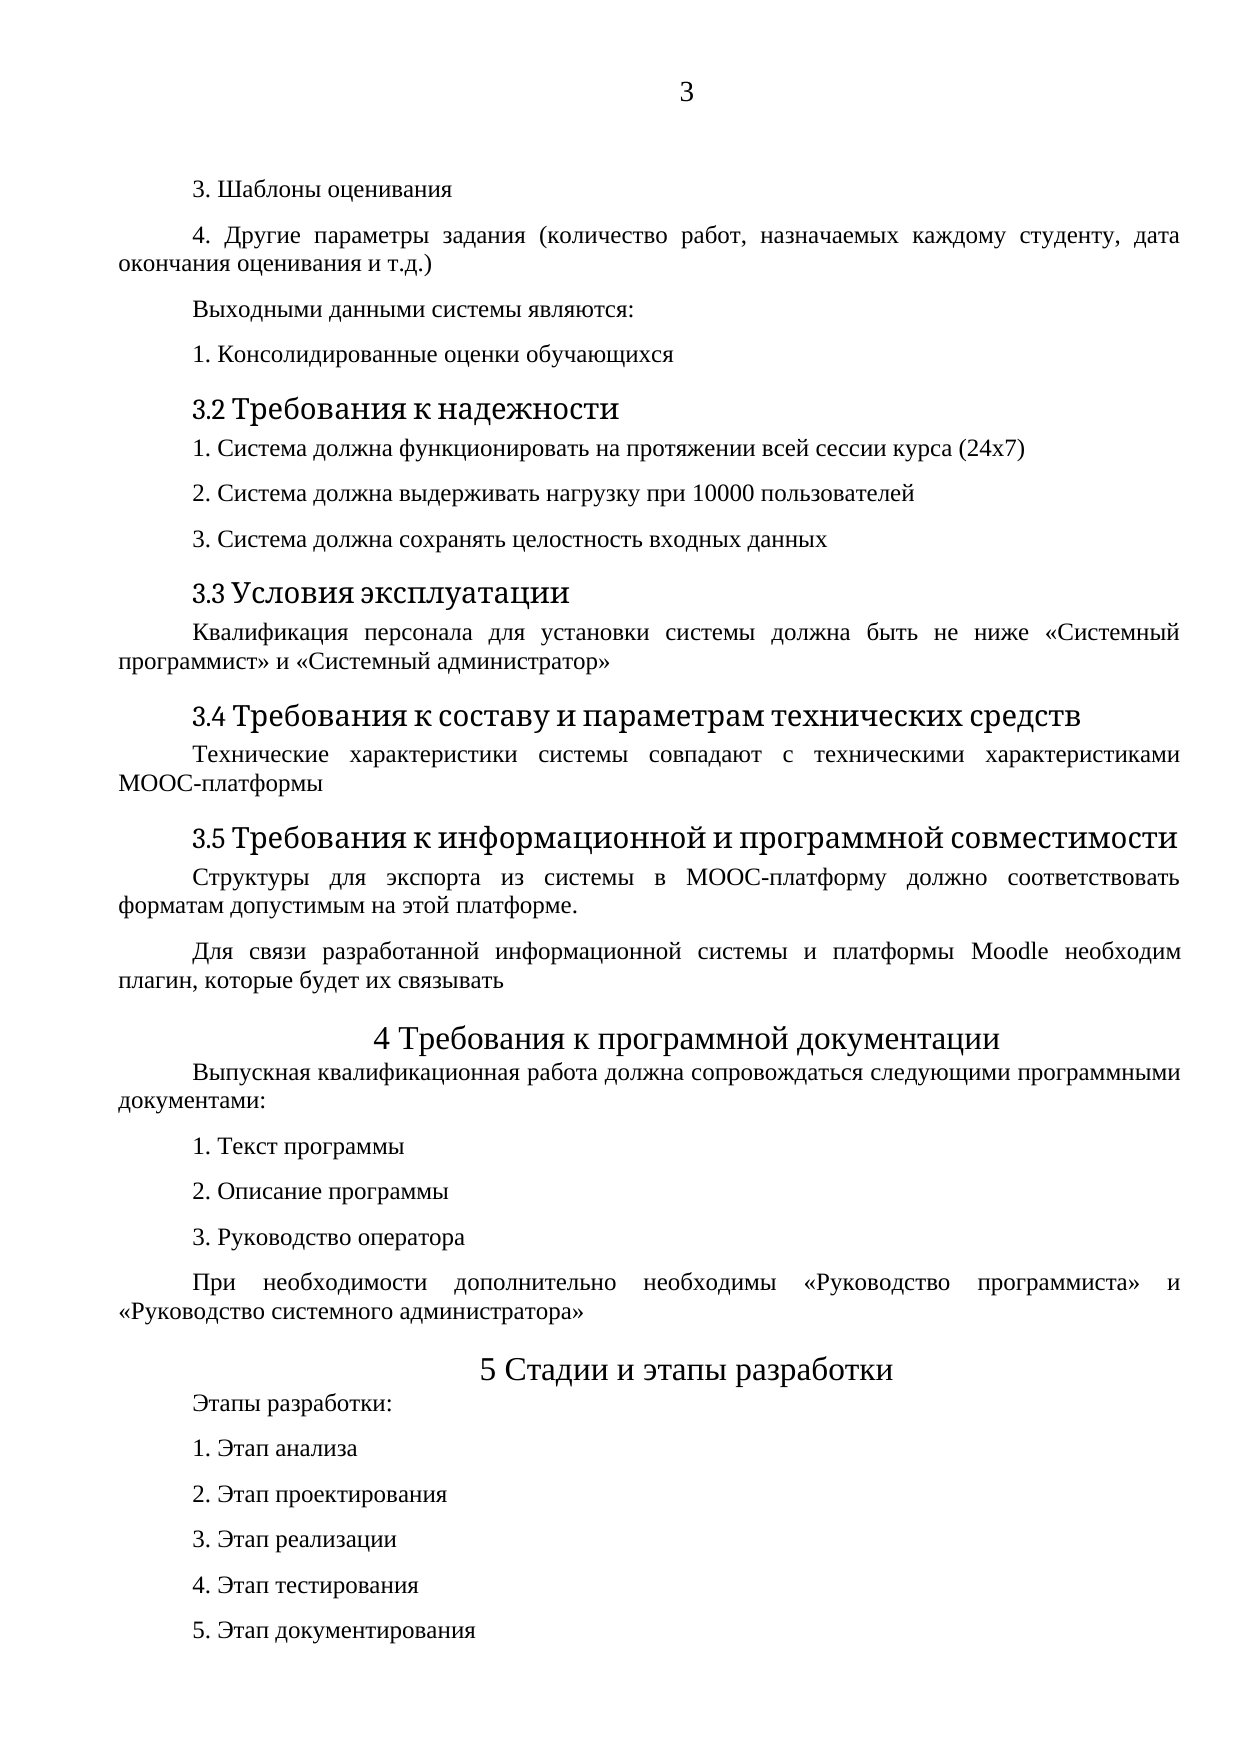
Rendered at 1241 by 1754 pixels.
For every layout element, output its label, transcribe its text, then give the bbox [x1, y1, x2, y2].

subtitle 4 Требования к программной документации [118, 1018, 1181, 1057]
text 3. Этап реализации [118, 1524, 1181, 1553]
subtitle 5 Стадии и этапы разработки [118, 1350, 1181, 1388]
text 1. Этап анализа [118, 1433, 1181, 1462]
text 2. Этап проектирования [118, 1479, 1181, 1508]
text 5. Этап документирования [118, 1615, 1181, 1644]
text Выпускная квалификационная работа должна сопровождаться следующими программными документами: [118, 1057, 1181, 1114]
text Выходными данными системы являются: [118, 294, 1181, 323]
text 3. Руководство оператора [118, 1222, 1181, 1251]
text 2. Система должна выдерживать нагрузку при 10000 пользователей [118, 478, 1181, 507]
subtitle 3.3 Условия эксплуатации [118, 577, 1181, 611]
subtitle 3.4 Требования к составу и параметрам технических средств [118, 700, 1181, 733]
text Технические характеристики системы совпадают с техническими характеристиками МООС-платформы [118, 739, 1181, 797]
text При необходимости дополнительно необходимы «Руководство программиста» и «Руководство системного администратора» [118, 1267, 1181, 1325]
text 2. Описание программы [118, 1176, 1181, 1205]
text Структуры для экспорта из системы в МООС-платформу должно соответствовать форматам допустимым на этой платформе. [118, 862, 1181, 919]
text 3. Система должна сохранять целостность входных данных [118, 524, 1181, 552]
text Для связи разработанной информационной системы и платформы Moodle необходим плагин, которые будет их связывать [118, 936, 1181, 993]
subtitle 3.5 Требования к информационной и программной совместимости [118, 822, 1181, 856]
text 1. Консолидированные оценки обучающихся [118, 339, 1181, 368]
text 4. Этап тестирования [118, 1570, 1181, 1598]
text Этапы разработки: [118, 1388, 1181, 1417]
subtitle 3.2 Требования к надежности [118, 393, 1181, 427]
text 1. Система должна функционировать на протяжении всей сессии курса (24х7) [118, 433, 1181, 462]
text Квалификация персонала для установки системы должна быть не ниже «Системный программист» и «Системный администратор» [118, 617, 1181, 675]
text 4. Другие параметры задания (количество работ, назначаемых каждому студенту, дата окончания оценивания и т.д.) [118, 220, 1181, 277]
text 1. Текст программы [118, 1131, 1181, 1160]
text 3. Шаблоны оценивания [118, 174, 1181, 203]
